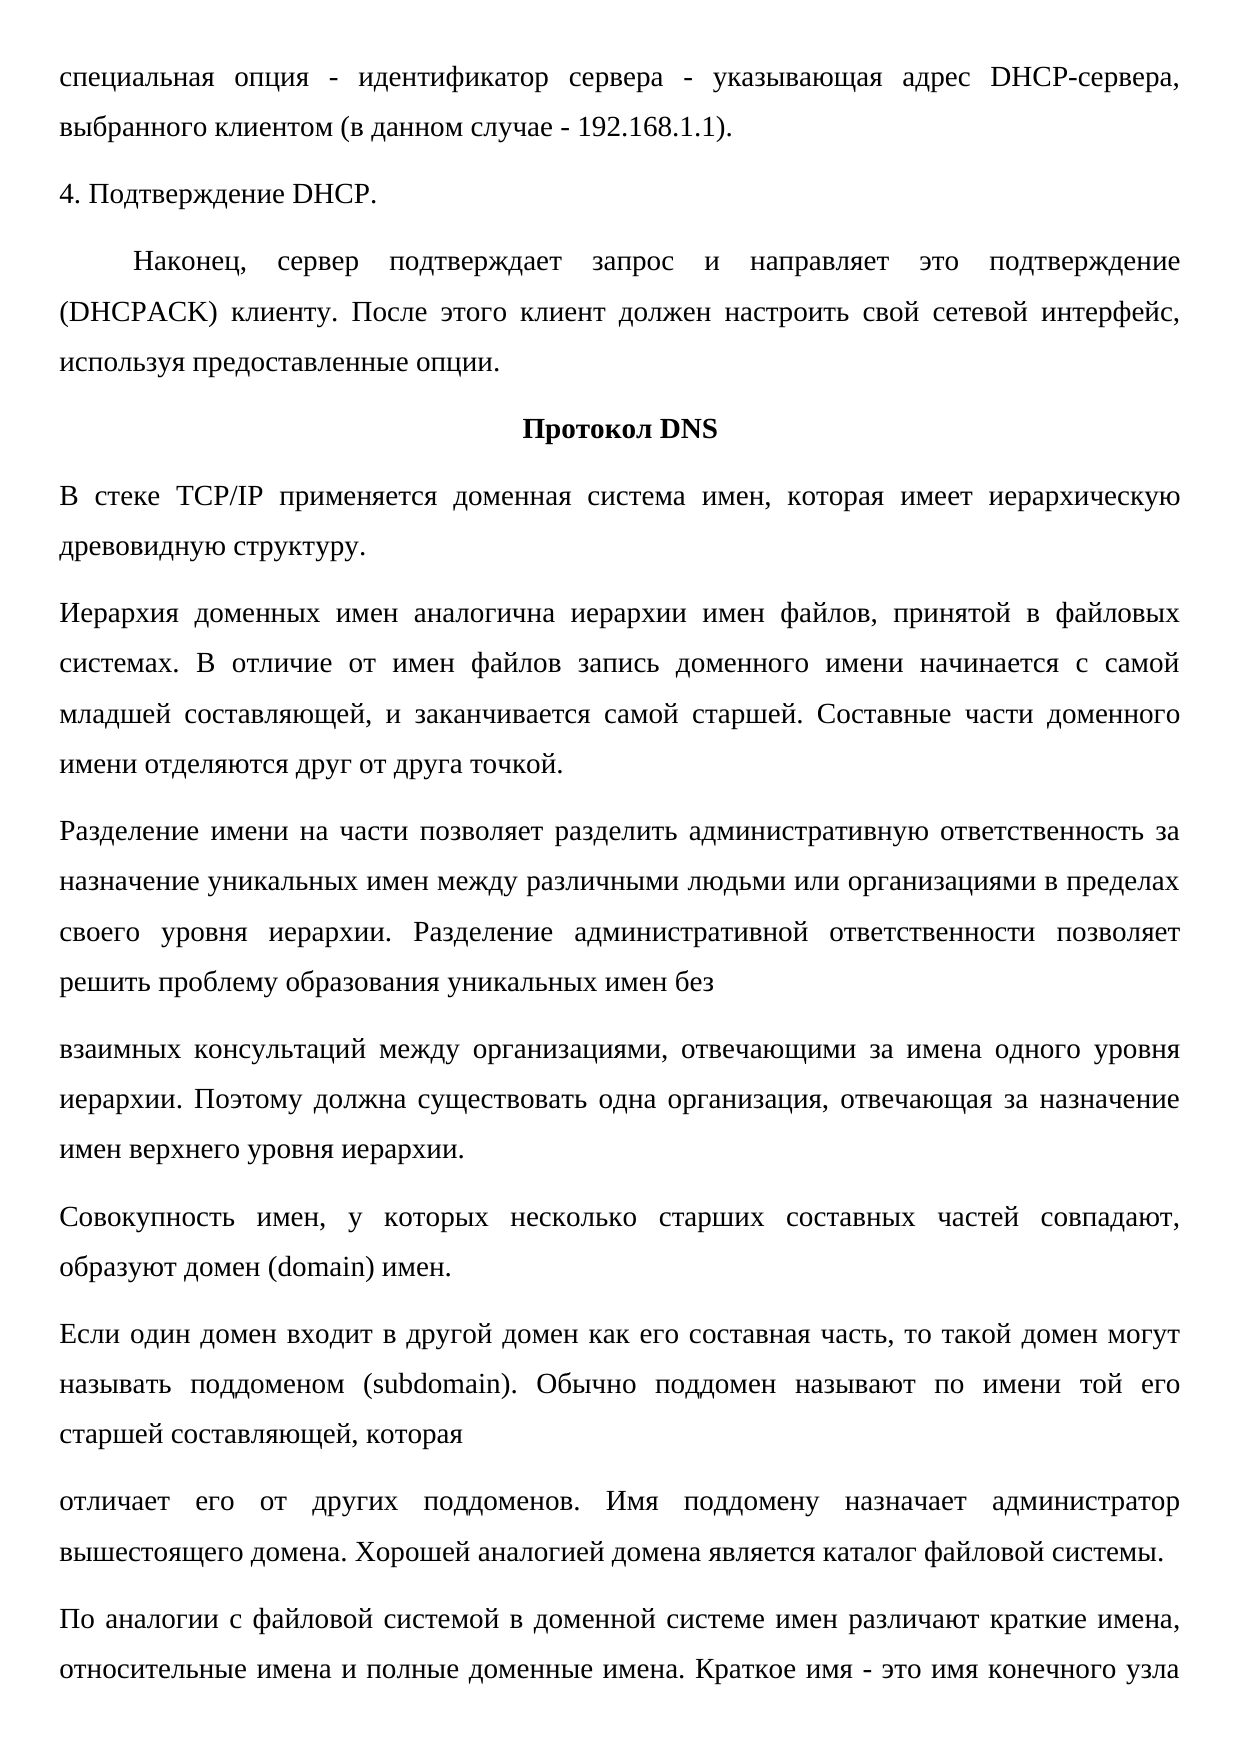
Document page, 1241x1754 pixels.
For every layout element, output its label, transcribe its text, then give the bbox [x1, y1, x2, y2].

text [59, 1601, 1181, 1685]
text Совокупность имен, у которых несколько старших составных частей совпадают, образуют домен (domain) имен. [59, 1199, 1181, 1282]
text Наконец, сервер подтверждает запрос и направляет это подтверждение (DHCPACK) клиенту. После этого клиент должен настроить свой сетевой интерфейс, используя предоставленные опции. [59, 243, 1181, 377]
text Если один домен входит в другой домен как его составная часть, то такой домен могут называть поддоменом (subdomain). Обычно поддомен называют по имени той его старшей составляющей, которая [59, 1316, 1181, 1450]
text отличает его от других поддоменов. Имя поддомену назначает администратор вышестоящего домена. Хорошей аналогией домена является каталог файловой системы. [59, 1483, 1181, 1567]
text взаимных консультаций между организациями, отвечающими за имена одного уровня иерархии. Поэтому должна существовать одна организация, отвечающая за назначение имен верхнего уровня иерархии. [59, 1031, 1181, 1165]
text 4. Подтверждение DHCP. [59, 176, 1181, 210]
text Иерархия доменных имен аналогична иерархии имен файлов, принятой в файловых системах. В отличие от имен файлов запись доменного имени начинается с самой младшей составляющей, и заканчивается самой старшей. Составные части доменного имени отделяются друг от друга точкой. [59, 595, 1181, 780]
text Разделение имени на части позволяет разделить административную ответственность за назначение уникальных имен между различными людьми или организациями в пределах своего уровня иерархии. Разделение административной ответственности позволяет решить проблему образования уникальных имен без [59, 813, 1181, 998]
text В стеке TCP/IP применяется доменная система имен, которая имеет иерархическую древовидную структуру. [59, 478, 1181, 562]
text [59, 59, 1181, 143]
text Протокол DNS [59, 411, 1181, 444]
